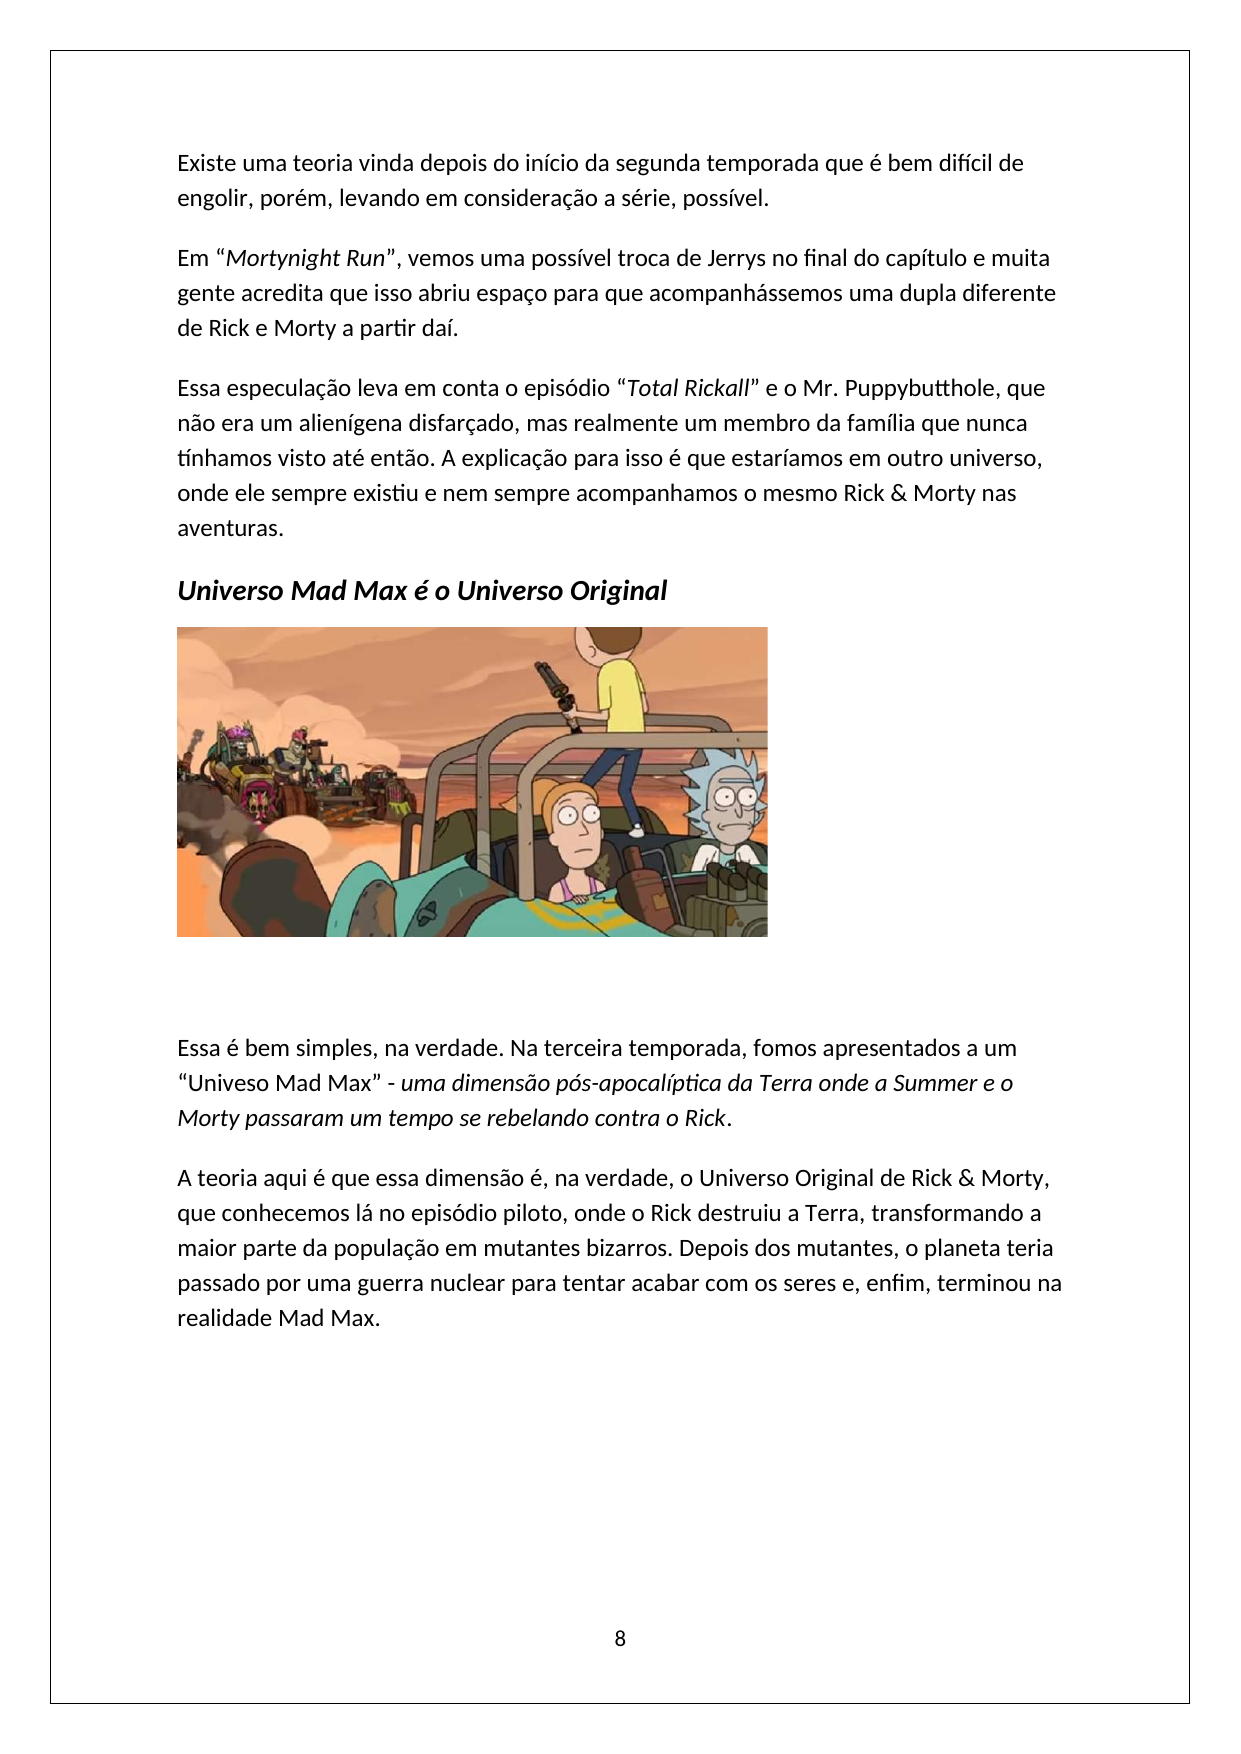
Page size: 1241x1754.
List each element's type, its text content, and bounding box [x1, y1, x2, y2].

text A teoria aqui é que essa dimensão é, na verdade, o Universo Original de Rick & Morty, que conhecemos lá no episódio piloto, onde o Rick destruiu a Terra, transformando a maior parte da população em mutantes bizarros. Depois dos mutantes, o planeta teria passado por uma guerra nuclear para tentar acabar com os seres e, enfim, terminou na realidade Mad Max. [177, 1162, 1063, 1332]
text Essa especulação leva em conta o episódio “Total Rickall” e o Mr. Puppybutthole, que não era um alienígena disfarçado, mas realmente um membro da família que nunca tínhamos visto até então. A explicação para isso é que estaríamos em outro universo, onde ele sempre existiu e nem sempre acompanhamos o mesmo Rick & Morty nas aventuras. [177, 372, 1063, 543]
text Essa é bem simples, na verdade. Na terceira temporada, fomos apresentados a um “Univeso Mad Max” - uma dimensão pós-apocalíptica da Terra onde a Summer e o Morty passaram um tempo se rebelando contra o Rick. [177, 1032, 1063, 1132]
text Universo Mad Max é o Universo Original [177, 572, 1063, 608]
picture [177, 627, 768, 937]
text Em “Mortynight Run”, vemos uma possível troca de Jerrys no final do capítulo e muita gente acredita que isso abriu espaço para que acompanhássemos uma dupla diferente de Rick e Morty a partir daí. [177, 242, 1063, 343]
text Existe uma teoria vinda depois do início da segunda temporada que é bem difícil de engolir, porém, levando em consideração a série, possível. [177, 147, 1063, 213]
